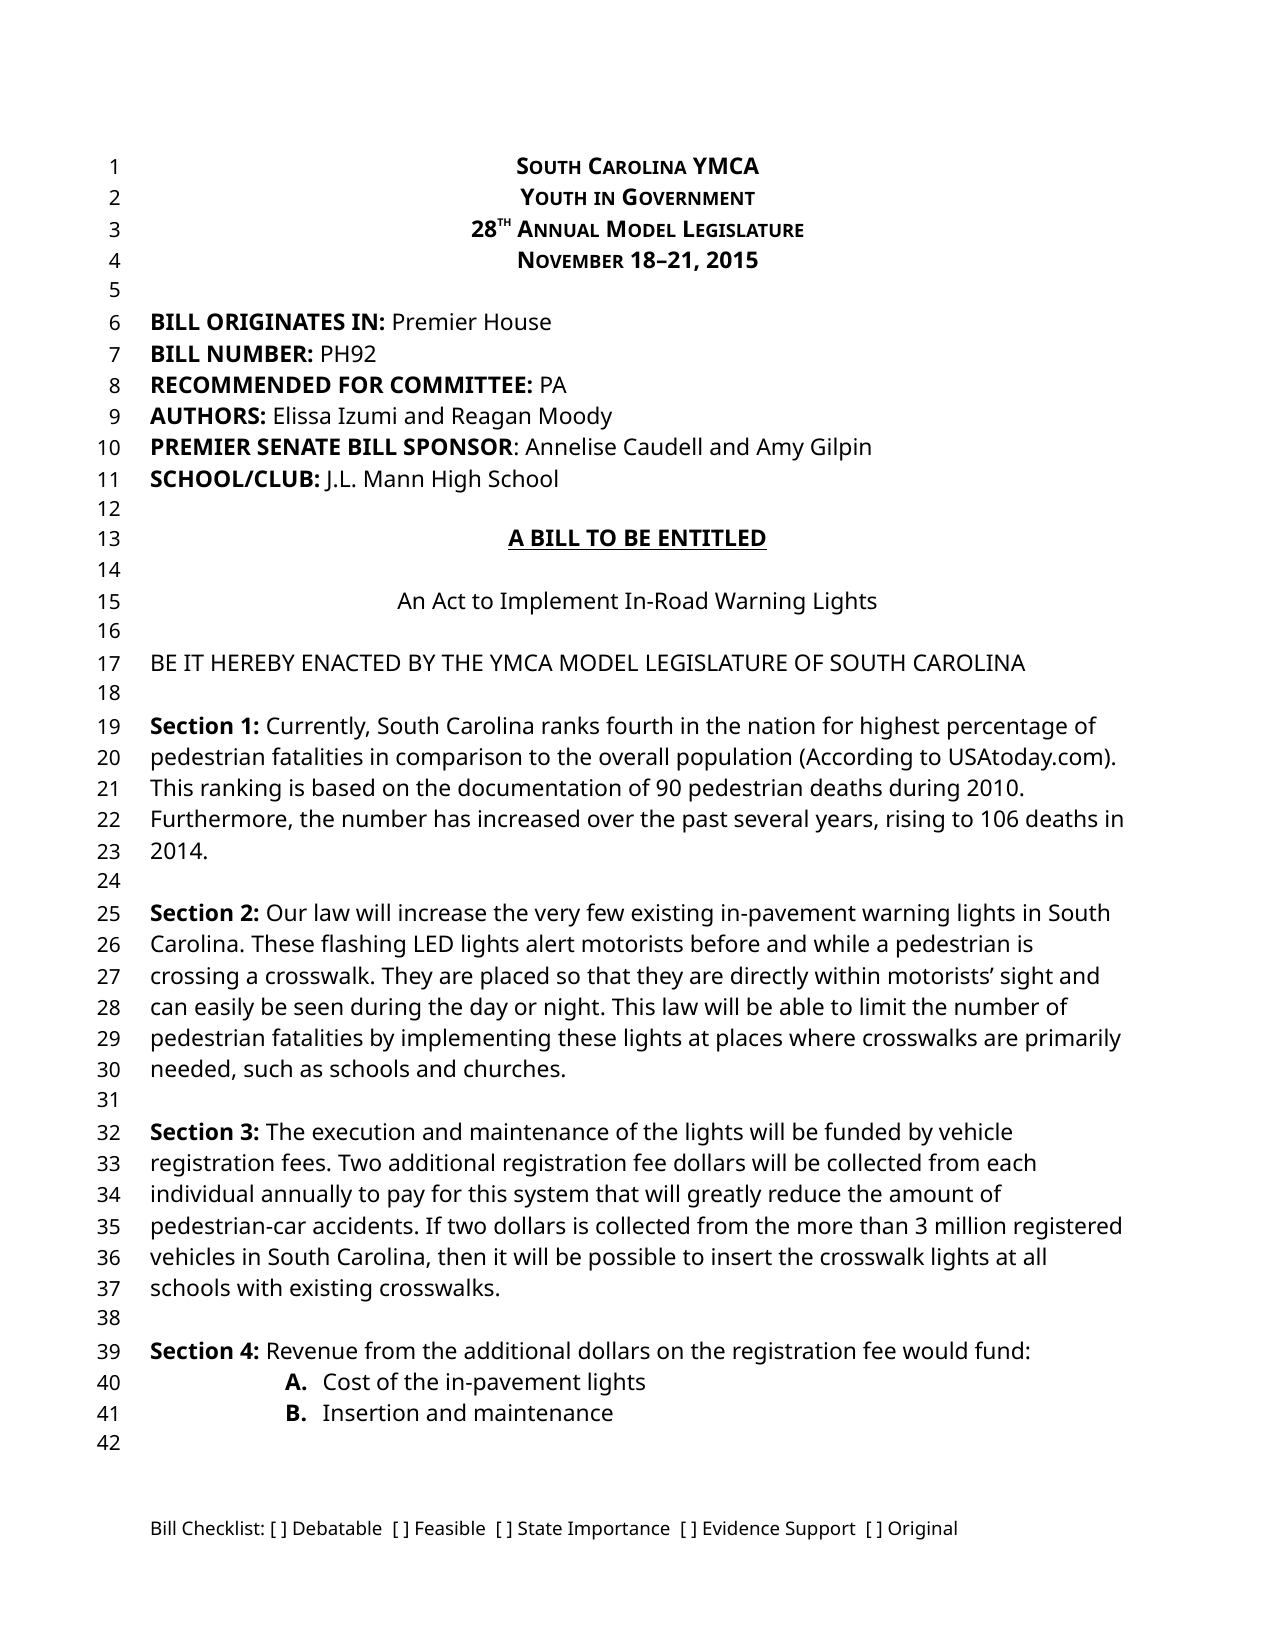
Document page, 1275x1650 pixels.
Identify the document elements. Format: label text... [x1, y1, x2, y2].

text An Act to Implement In-Road Warning Lights [150, 585, 1125, 616]
text A BILL TO BE ENTITLED [150, 522, 1125, 553]
text Section 3: The execution and maintenance of the lights will be funded by vehicle registration fees. Two additional registration fee dollars will be collected from each individual annually to pay for this system that will greatly reduce the amount of pedestrian-car accidents. If two dollars is collected from the more than 3 million registered vehicles in South Carolina, then it will be possible to insert the crosswalk lights at all schools with existing crosswalks. [150, 1116, 1125, 1303]
text November 18–21, 2015 [150, 244, 1125, 275]
text Youth in Government [150, 181, 1125, 212]
list Cost of the in-pavement lights [285, 1366, 1125, 1397]
text BE IT HEREBY ENACTED BY THE YMCA MODEL LEGISLATURE OF SOUTH CAROLINA [150, 647, 1125, 678]
text Section 4: Revenue from the additional dollars on the registration fee would fund: [150, 1335, 1125, 1366]
text BILL NUMBER: PH92 [150, 337, 1125, 369]
text South Carolina YMCA [150, 150, 1125, 181]
text BILL ORIGINATES IN: Premier House [150, 306, 1125, 337]
text 28th Annual Model Legislature [150, 212, 1125, 244]
text SCHOOL/CLUB: J.L. Mann High School [150, 462, 1125, 494]
text Section 1: Currently, South Carolina ranks fourth in the nation for highest percentage of pedestrian fatalities in comparison to the overall population (According to USAtoday.com). This ranking is based on the documentation of 90 pedestrian deaths during 2010. Furthermore, the number has increased over the past several years, rising to 106 deaths in 2014. [150, 710, 1125, 866]
text AUTHORS: Elissa Izumi and Reagan Moody [150, 400, 1125, 431]
text PREMIER SENATE BILL SPONSOR: Annelise Caudell and Amy Gilpin [150, 431, 1125, 462]
list Insertion and maintenance [285, 1397, 1125, 1428]
text RECOMMENDED FOR COMMITTEE: PA [150, 369, 1125, 400]
text Section 2: Our law will increase the very few existing in-pavement warning lights in South Carolina. These flashing LED lights alert motorists before and while a pedestrian is crossing a crosswalk. They are placed so that they are directly within motorists’ sight and can easily be seen during the day or night. This law will be able to limit the number of pedestrian fatalities by implementing these lights at places where crosswalks are primarily needed, such as schools and churches. [150, 897, 1125, 1085]
